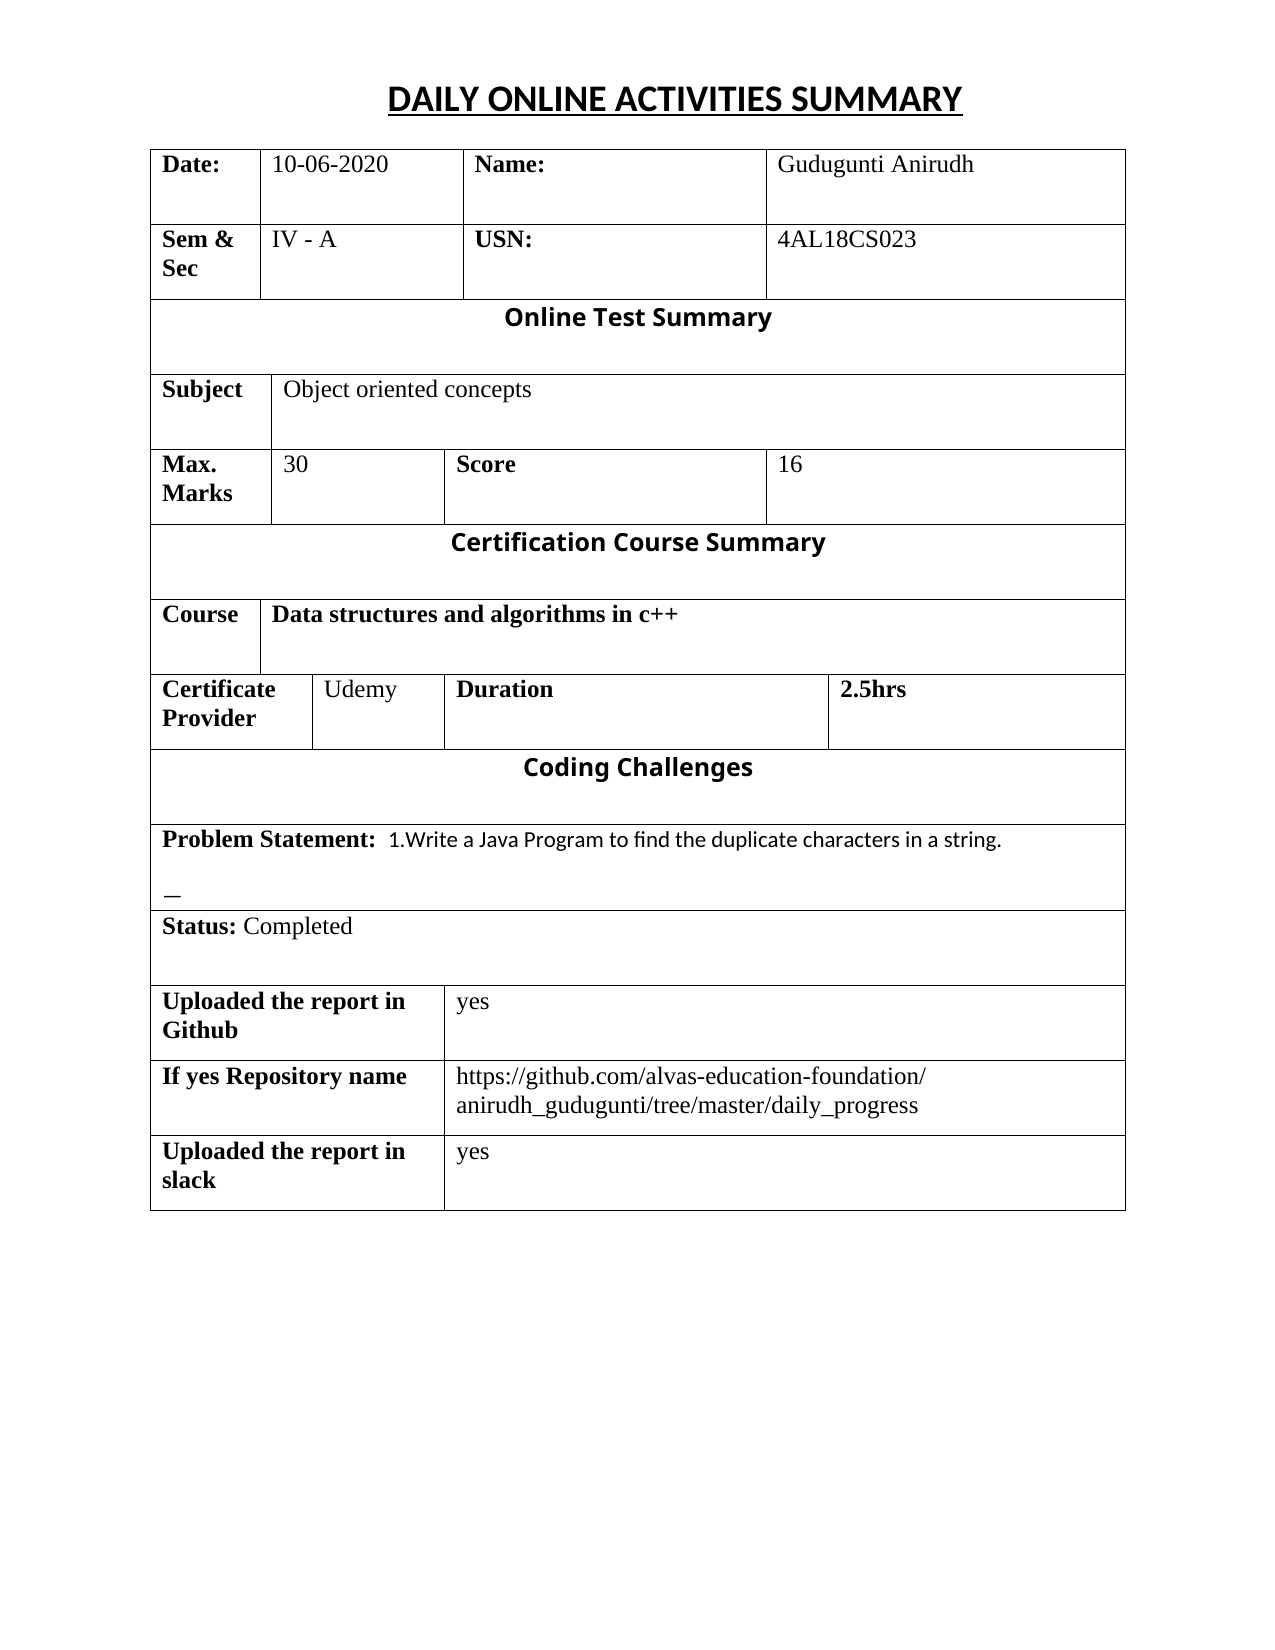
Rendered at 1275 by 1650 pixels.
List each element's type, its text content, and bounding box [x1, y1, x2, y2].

table_cell Duration [445, 675, 828, 748]
table_cell 30 [272, 450, 444, 523]
text DAILY ONLINE ACTIVITIES SUMMARY [150, 75, 1125, 121]
table_cell Udemy [313, 675, 444, 748]
table_cell 16 [767, 450, 1125, 523]
table_cell https://github.com/alvas-education-foundation/anirudh_gudugunti/tree/master/daily_progress [445, 1061, 1125, 1135]
table_cell Score [445, 450, 766, 523]
table_header Date: [151, 150, 260, 223]
table_cell Uploaded the report in Github [151, 986, 444, 1060]
table_cell Sem & Sec [151, 225, 260, 298]
table_header Gudugunti Anirudh [767, 150, 1125, 223]
table_cell If yes Repository name [151, 1061, 444, 1135]
table_cell Course [151, 600, 260, 673]
table_cell USN: [464, 225, 766, 298]
table_cell 2.5hrs [829, 675, 1125, 748]
table_cell Data structures and algorithms in c++ [261, 600, 1125, 673]
table_cell yes [445, 986, 1125, 1060]
table_cell Max. Marks [151, 450, 271, 523]
table_cell 4AL18CS023 [767, 225, 1125, 298]
table_cell Certification Course Summary [151, 525, 1125, 598]
table_header Name: [464, 150, 766, 223]
table_cell Problem Statement: 1.Write a Java Program to find the duplicate characters in a string. — You [151, 825, 1125, 910]
table_cell Uploaded the report in slack [151, 1136, 444, 1210]
table_cell Status: Completed [151, 911, 1125, 985]
table_cell Subject [151, 375, 271, 448]
table_cell yes [445, 1136, 1125, 1210]
table_header 10-06-2020 [261, 150, 463, 223]
table_cell Certificate Provider [151, 675, 312, 748]
table_cell Coding Challenges [151, 750, 1125, 823]
table_cell Object oriented concepts [272, 375, 1125, 448]
table_cell Online Test Summary [151, 300, 1125, 373]
table_cell IV - A [261, 225, 463, 298]
